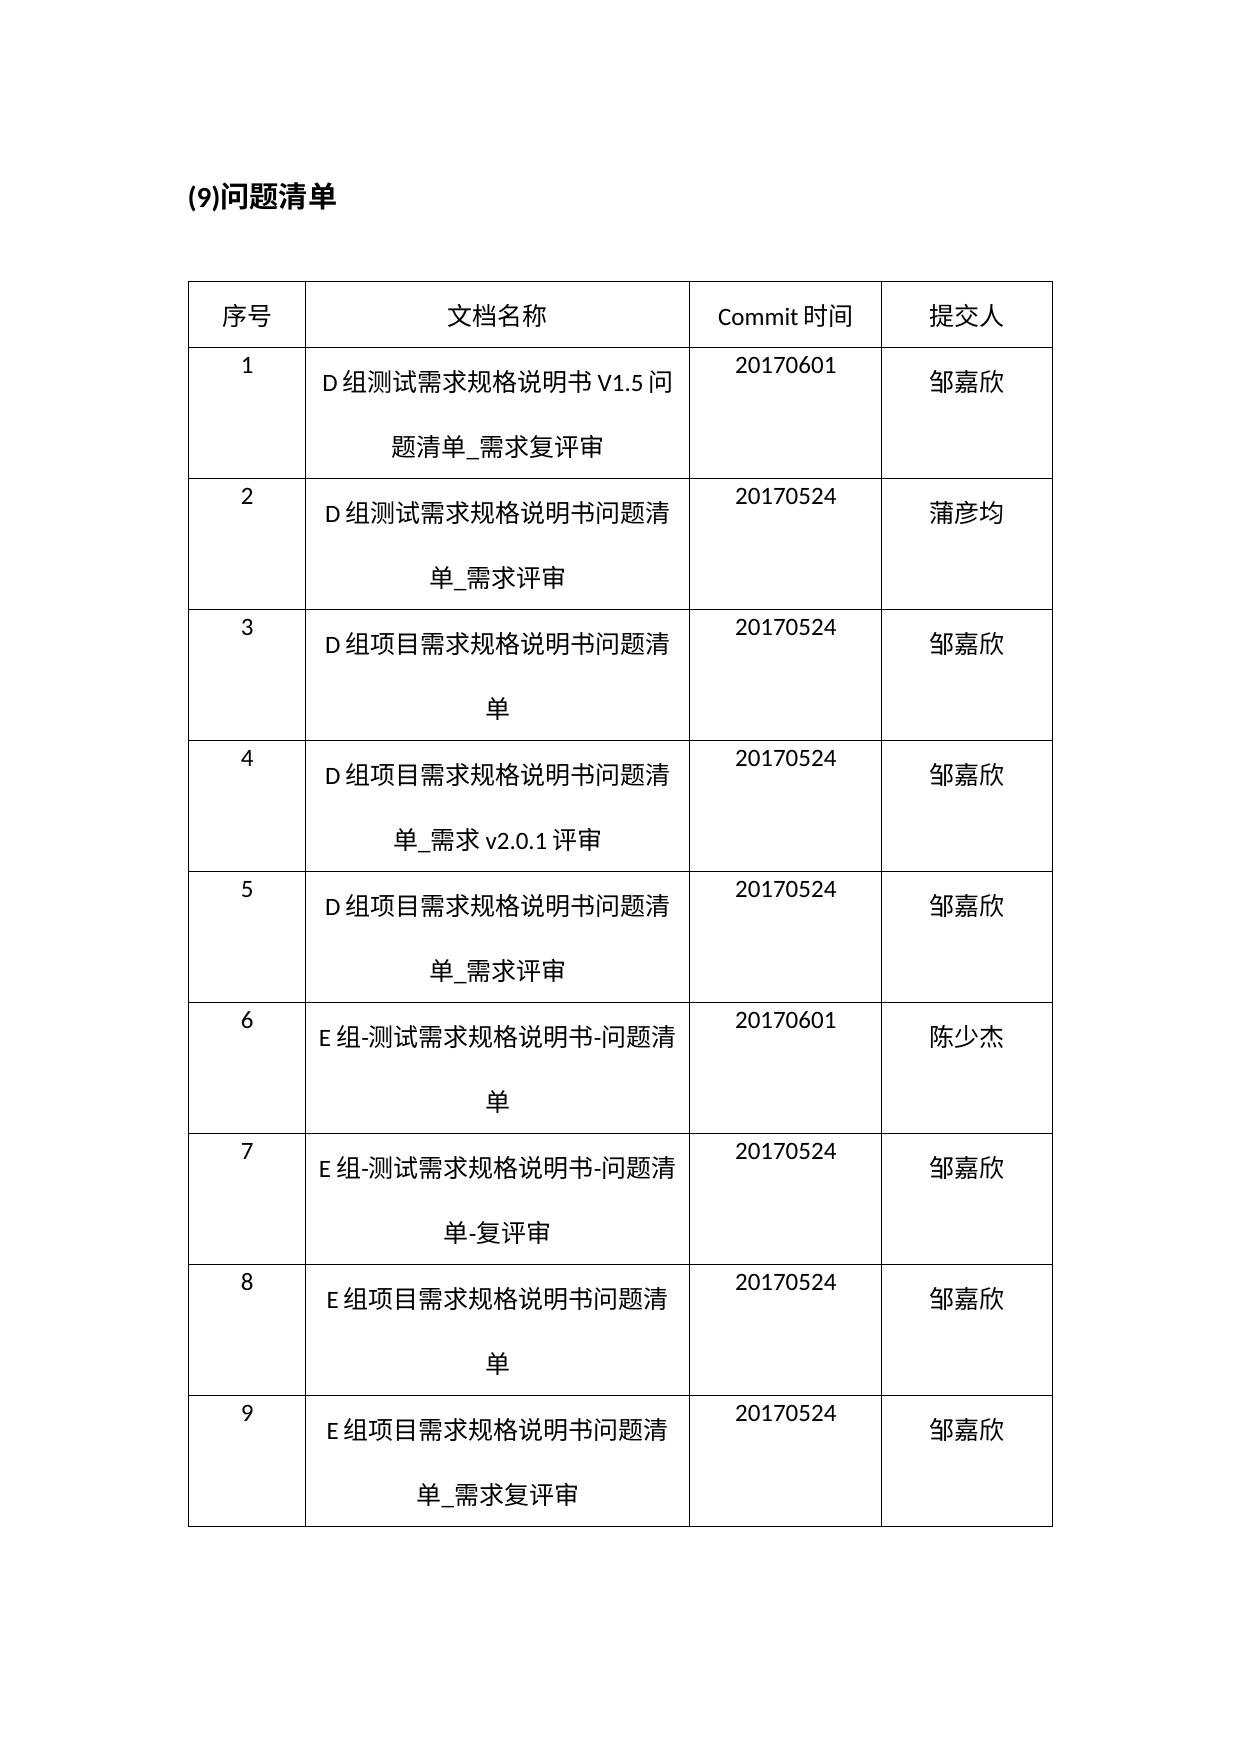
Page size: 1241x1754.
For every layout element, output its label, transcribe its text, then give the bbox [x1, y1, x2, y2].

table_header Commit时间 [690, 282, 881, 347]
table_cell E组-测试需求规格说明书-问题清单-复评审 [306, 1134, 689, 1264]
table_cell 20170524 [690, 741, 881, 871]
table_header 文档名称 [306, 282, 689, 347]
table_cell 20170601 [690, 348, 881, 478]
table_cell D组项目需求规格说明书问题清单_需求v2.0.1评审 [306, 741, 689, 871]
table_cell 20170524 [690, 479, 881, 609]
table_header 序号 [189, 282, 305, 347]
table_cell D组项目需求规格说明书问题清单 [306, 610, 689, 740]
table_cell 邹嘉欣 [882, 741, 1052, 871]
table_cell E组项目需求规格说明书问题清单 [306, 1265, 689, 1395]
table_cell D组测试需求规格说明书问题清单_需求评审 [306, 479, 689, 609]
table_cell 20170524 [690, 872, 881, 1002]
table_cell E组-测试需求规格说明书-问题清单 [306, 1003, 689, 1133]
table_cell 蒲彦均 [882, 479, 1052, 609]
table_cell 20170524 [690, 1134, 881, 1264]
table_cell 2 [189, 479, 305, 609]
table_cell 4 [189, 741, 305, 871]
subtitle (9)问题清单 [187, 162, 1053, 227]
table_cell 邹嘉欣 [882, 1134, 1052, 1264]
table_cell 20170524 [690, 610, 881, 740]
table_cell 20170601 [690, 1003, 881, 1133]
table_cell 7 [189, 1134, 305, 1264]
table_cell E组项目需求规格说明书问题清单_需求复评审 [306, 1396, 689, 1526]
table_cell 邹嘉欣 [882, 872, 1052, 1002]
table_cell 邹嘉欣 [882, 1265, 1052, 1395]
table_cell 8 [189, 1265, 305, 1395]
table_cell 20170524 [690, 1265, 881, 1395]
table_cell D组项目需求规格说明书问题清单_需求评审 [306, 872, 689, 1002]
table_cell D组测试需求规格说明书V1.5问题清单_需求复评审 [306, 348, 689, 478]
table_header 提交人 [882, 282, 1052, 347]
table_cell 3 [189, 610, 305, 740]
table_cell 陈少杰 [882, 1003, 1052, 1133]
table_cell 1 [189, 348, 305, 478]
table_cell 邹嘉欣 [882, 610, 1052, 740]
table_cell 邹嘉欣 [882, 348, 1052, 478]
table_cell 9 [189, 1396, 305, 1526]
table_cell 20170524 [690, 1396, 881, 1526]
table_cell 6 [189, 1003, 305, 1133]
table_cell 邹嘉欣 [882, 1396, 1052, 1526]
table_cell 5 [189, 872, 305, 1002]
